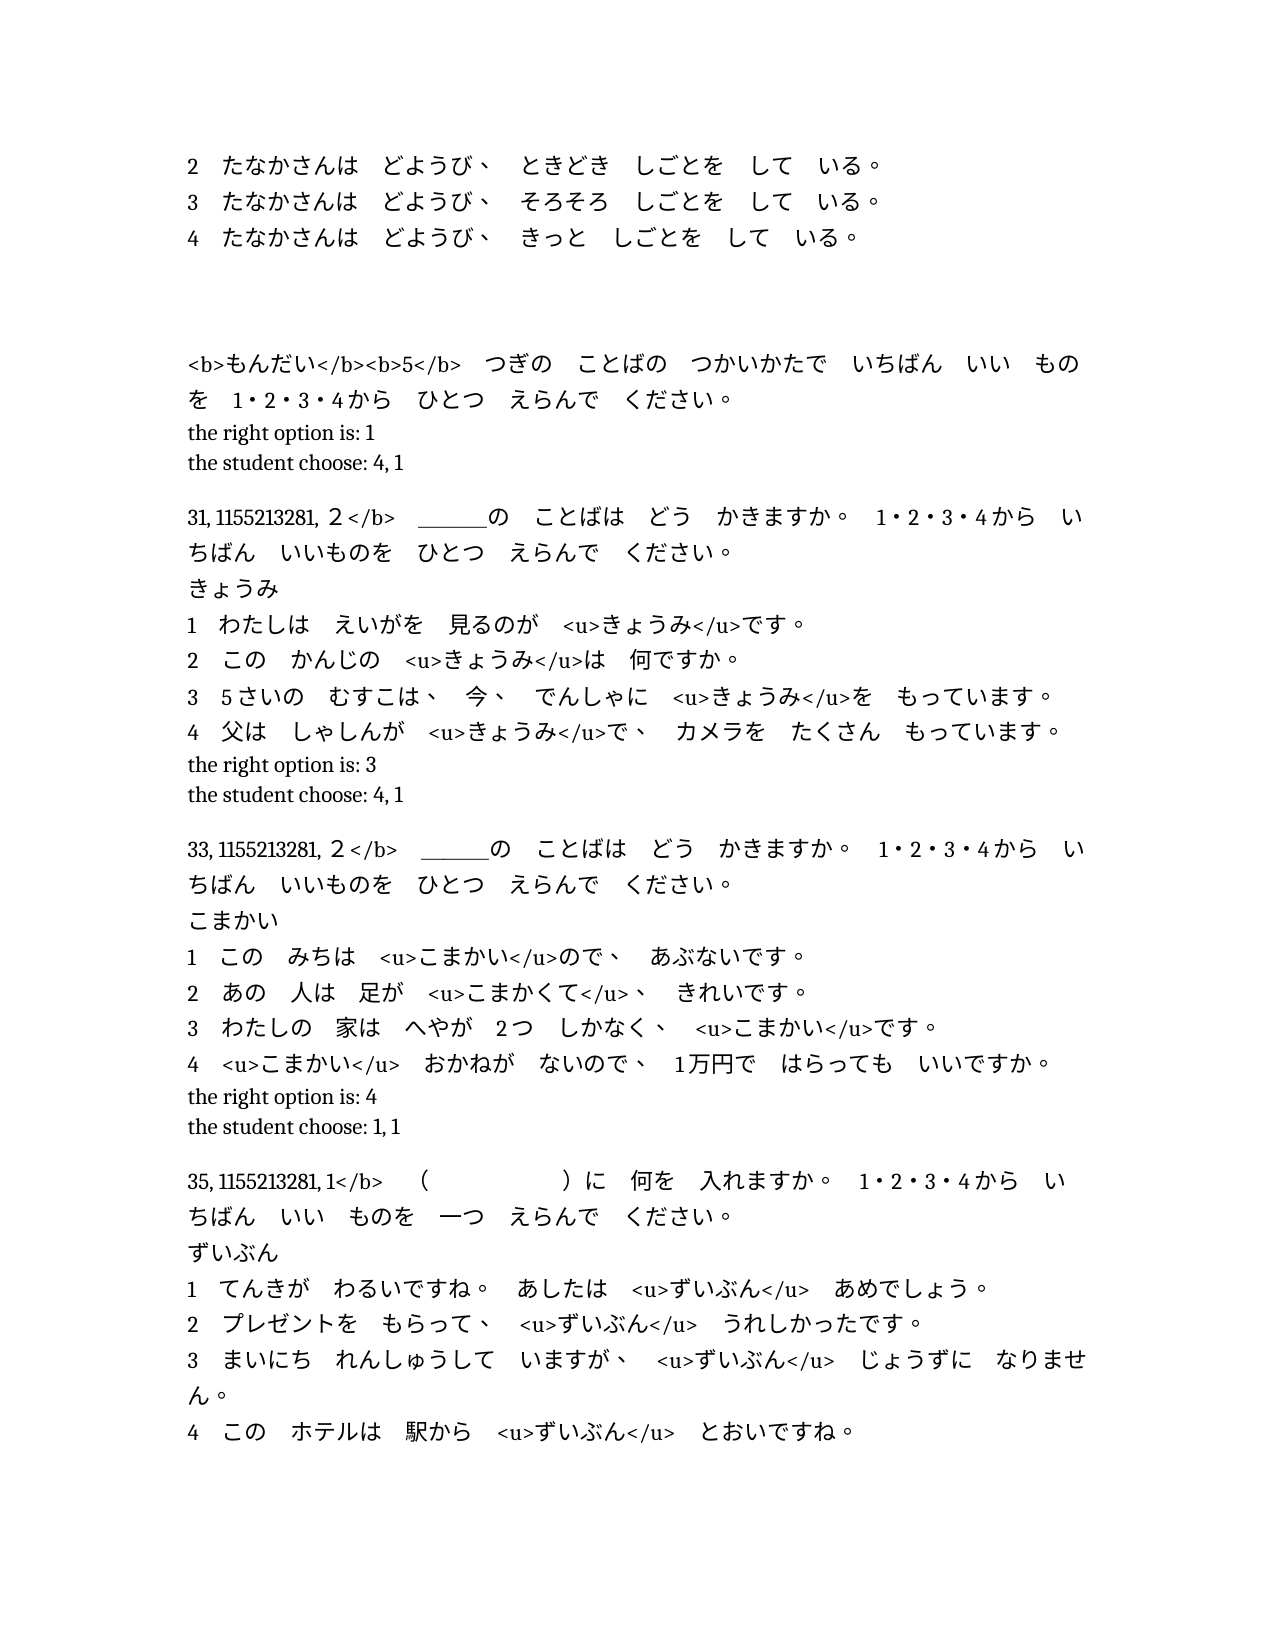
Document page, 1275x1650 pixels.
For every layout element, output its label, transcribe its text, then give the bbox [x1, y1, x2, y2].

text 31, 1155213281, ２</b> ＿＿＿の ことばは どう かきますか。 1・2・3・4から いちばん いいものを ひとつ えらんで ください。 きょうみ 1 わたしは えいがを 見るのが <u>きょうみ</u>です。 2 この かんじの <u>きょうみ</u>は 何ですか。 3 5さいの むすこは、 今、 でんしゃに <u>きょうみ</u>を もっています。 4 父は しゃしんが <u>きょうみ</u>で、 カメラを たくさん もっています。 the right option is: 3 the student choose: 4, 1 [187, 501, 1087, 808]
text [187, 1165, 1087, 1478]
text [187, 150, 1087, 476]
text 33, 1155213281, ２</b> ＿＿＿の ことばは どう かきますか。 1・2・3・4から いちばん いいものを ひとつ えらんで ください。 こまかい 1 この みちは <u>こまかい</u>ので、 あぶないです。 2 あの 人は 足が <u>こまかくて</u>、 きれいです。 3 わたしの 家は へやが 2つ しかなく、 <u>こまかい</u>です。 4 <u>こまかい</u> おかねが ないので、 1万円で はらっても いいですか。 the right option is: 4 the student choose: 1, 1 [187, 833, 1087, 1140]
